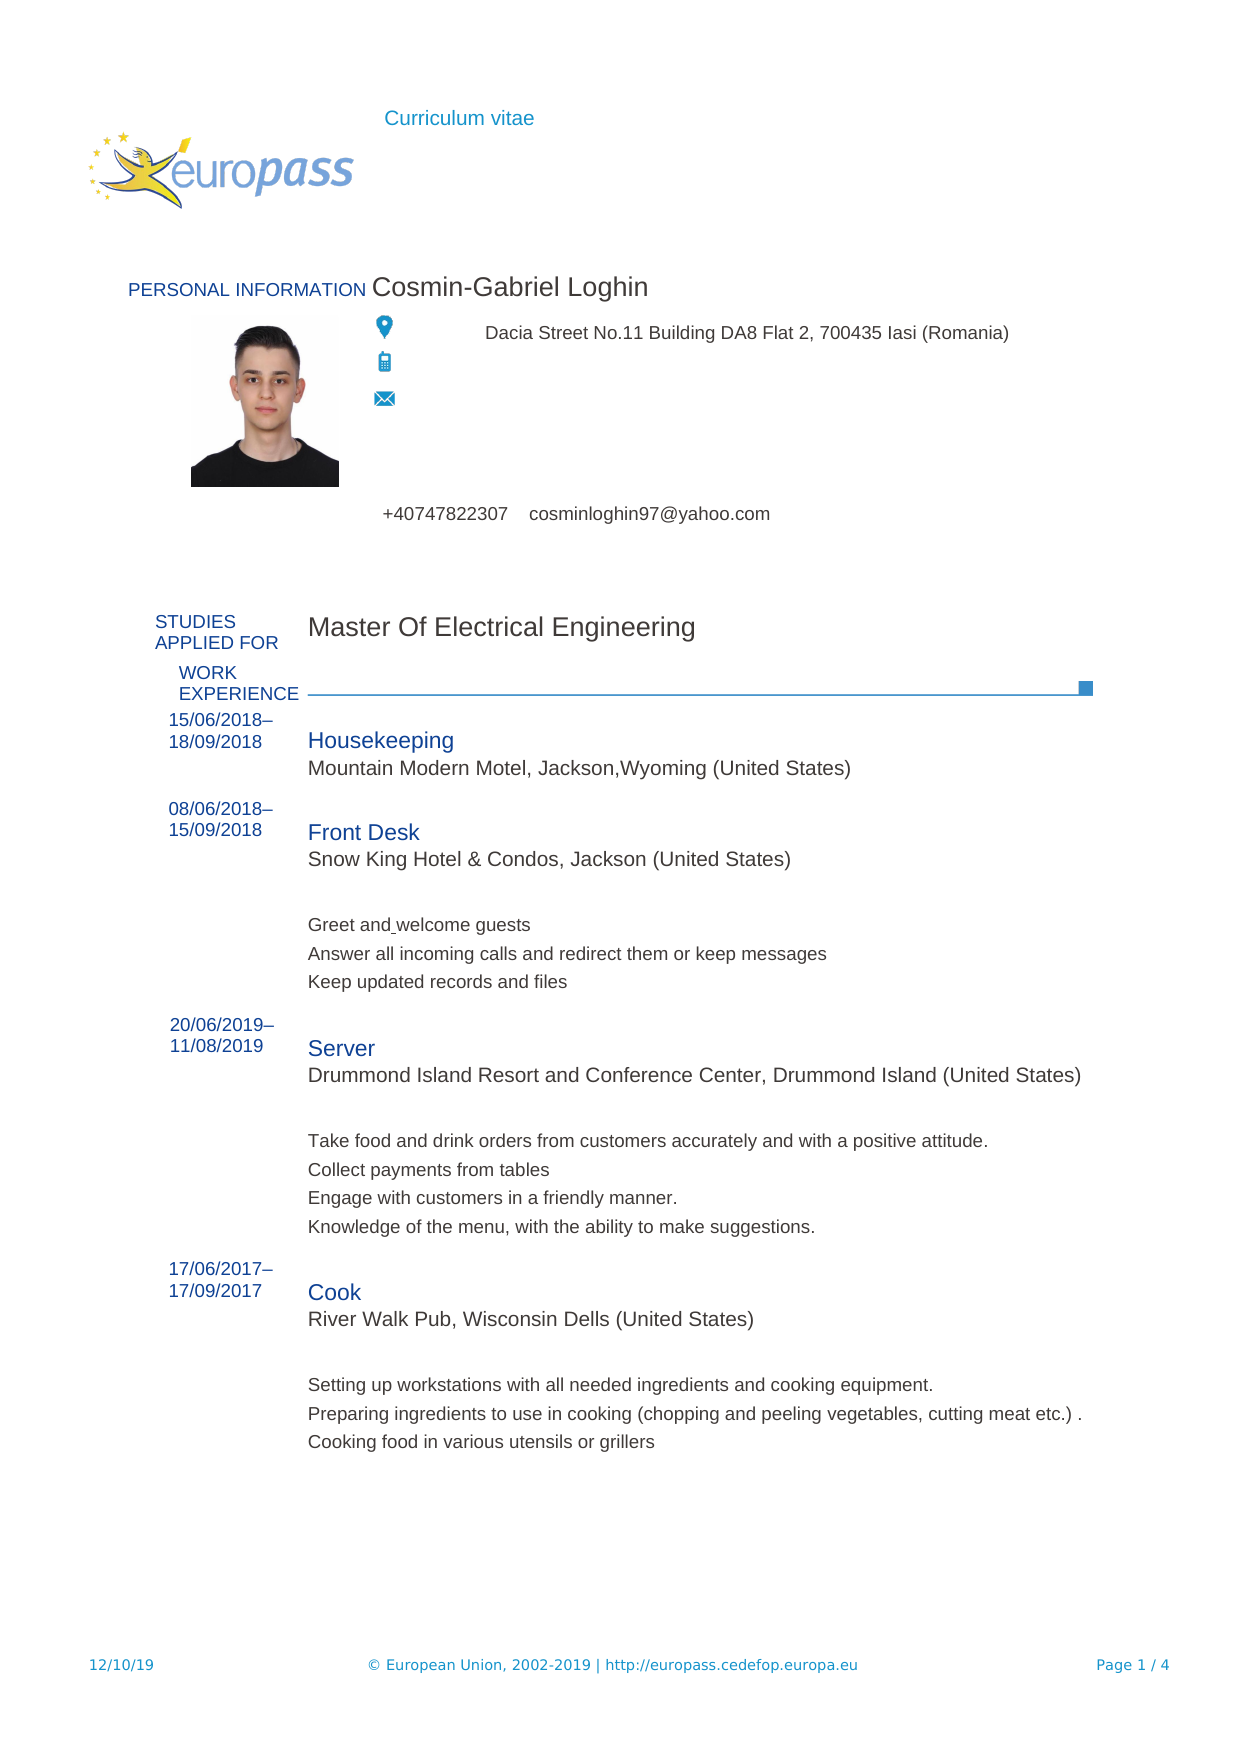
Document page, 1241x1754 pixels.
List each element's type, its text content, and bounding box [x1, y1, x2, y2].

table_header Master Of Electrical Engineering [308, 611, 1169, 657]
picture [374, 385, 395, 410]
table_cell 20/06/2019–11/08/2019 [155, 1014, 307, 1258]
picture [190, 314, 339, 487]
table_cell Front Desk Snow King Hotel & Condos, Jackson (United States) Greet and welcome guests Answer all incoming calls and redirect them or keep messages Keep updated records and files [308, 798, 1169, 1013]
text Dacia Street No.11 Building DA8 Flat 2, 700435 Iasi (Romania) [339, 322, 1170, 343]
table_header STUDIES APPLIED FOR [155, 611, 307, 657]
picture [374, 350, 395, 372]
table_cell 15/06/2018–18/09/2018 [155, 709, 307, 798]
text +40747822307 cosminloghin97@yahoo.com [382, 357, 781, 524]
picture [88, 131, 354, 209]
table_cell Cook River Walk Pub, Wisconsin Dells (United States) Setting up workstations with all needed ingredients and cooking equipment. Preparing ingredients to use in cooking (chopping and peeling vegetables, cutting meat etc.) . Cooking food in various utensils or grillers [308, 1258, 1169, 1473]
picture [307, 681, 1093, 696]
table_cell [308, 657, 1169, 709]
table_cell Server Drummond Island Resort and Conference Center, Drummond Island (United States) Take food and drink orders from customers accurately and with a positive attitude. Collect payments from tables Engage with customers in a friendly manner. Knowledge of the menu, with the ability to make suggestions. [308, 1014, 1169, 1258]
table_cell 08/06/2018–15/09/2018 [155, 798, 307, 1013]
table_cell Housekeeping Mountain Modern Motel, Jackson,Wyoming (United States) [308, 709, 1169, 798]
table_cell WORK EXPERIENCE [155, 657, 307, 709]
table_cell 17/06/2017–17/09/2017 [155, 1258, 307, 1473]
text PERSONAL INFORMATION Cosmin-Gabriel Loghin [128, 271, 1170, 303]
picture [375, 314, 393, 339]
